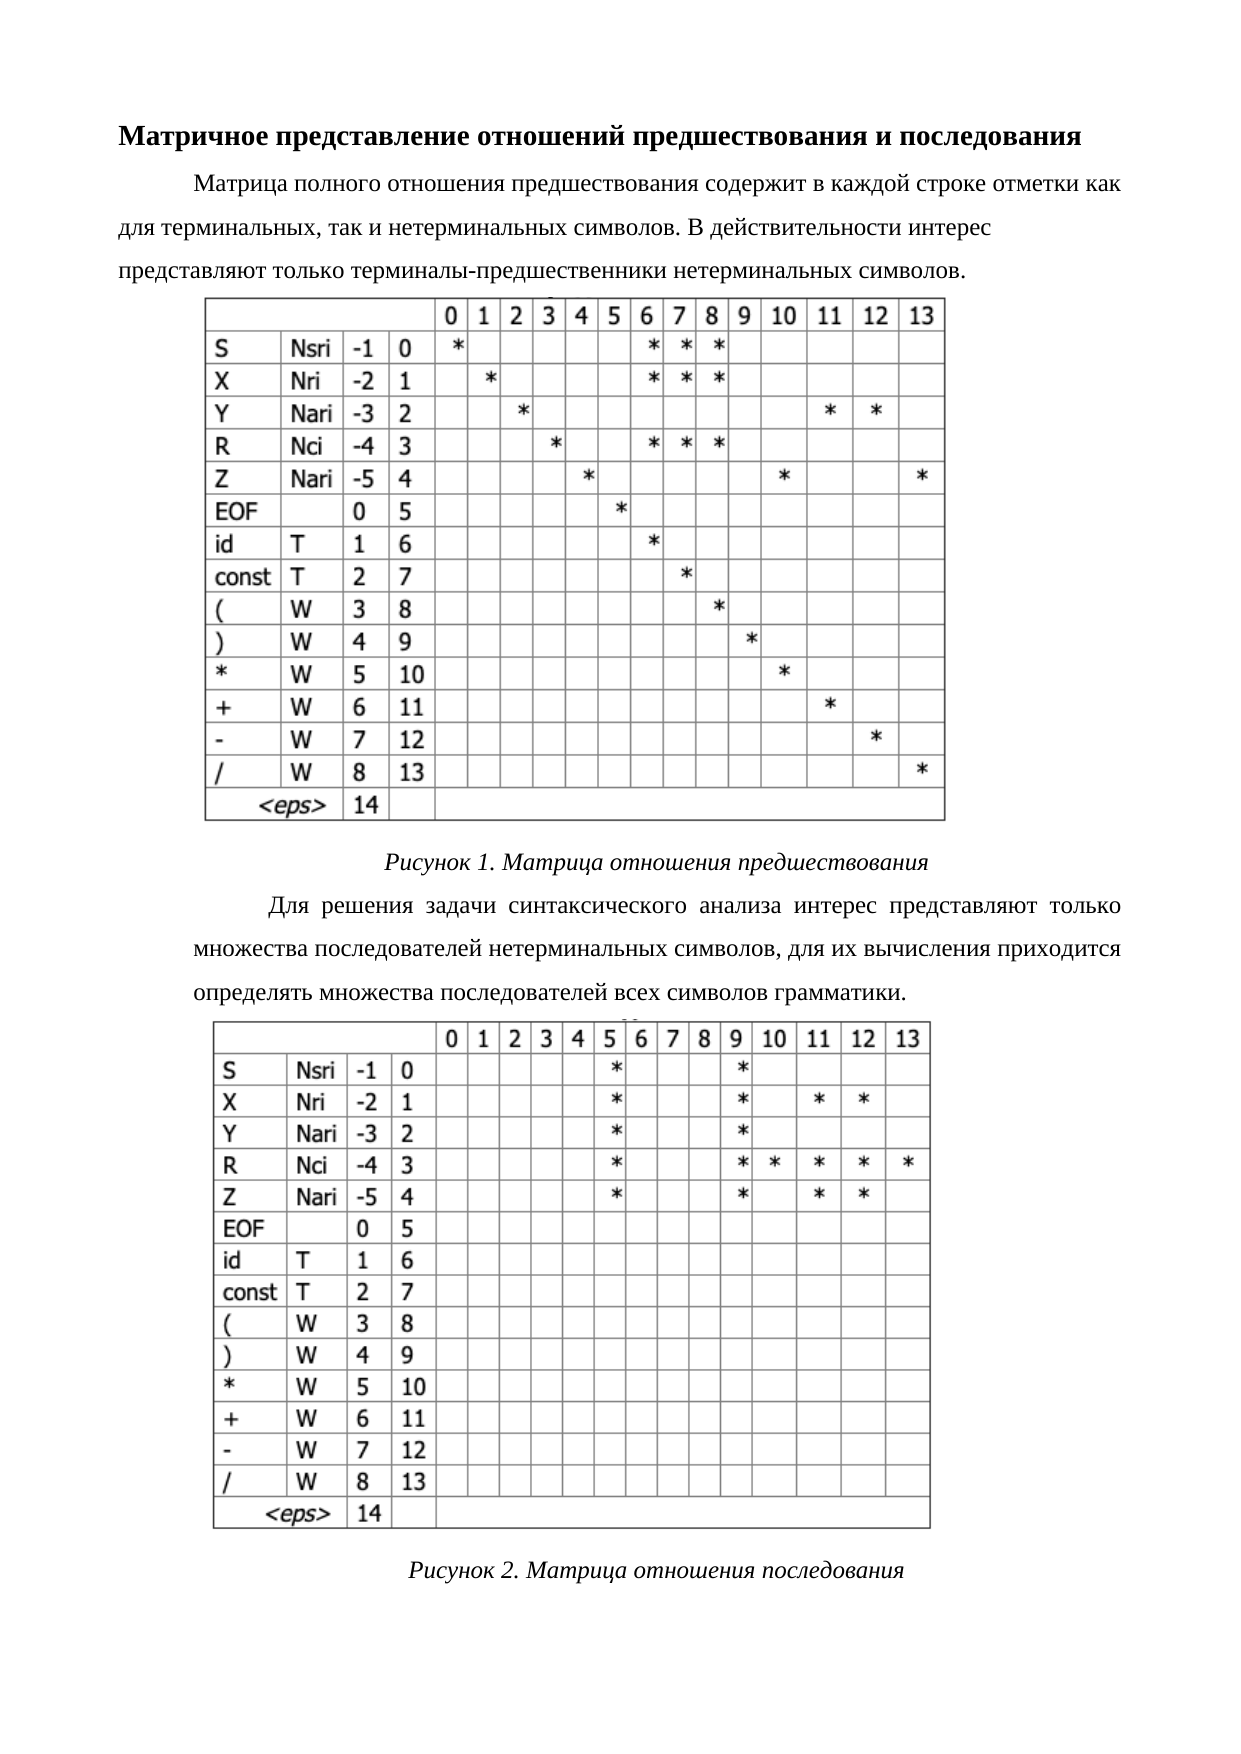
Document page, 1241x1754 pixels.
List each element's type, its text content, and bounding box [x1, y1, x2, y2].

text Рисунок 2. Матрица отношения последования [118, 1556, 1122, 1584]
subtitle Матричное представление отношений предшествования и последования [118, 118, 1122, 152]
text Матрица полного отношения предшествования содержит в каждой строке отметки как для терминальных, так и нетерминальных символов. В действительности интерес представляют только терминалы-предшественники нетерминальных символов. [118, 168, 1122, 283]
text Рисунок 1. Матрица отношения предшествования [118, 847, 1122, 876]
picture [193, 297, 965, 833]
picture [193, 1019, 943, 1542]
text Для решения задачи синтаксического анализа интерес представляют только множества последователей нетерминальных символов, для их вычисления приходится определять множества последователей всех символов грамматики. [193, 890, 1122, 1005]
